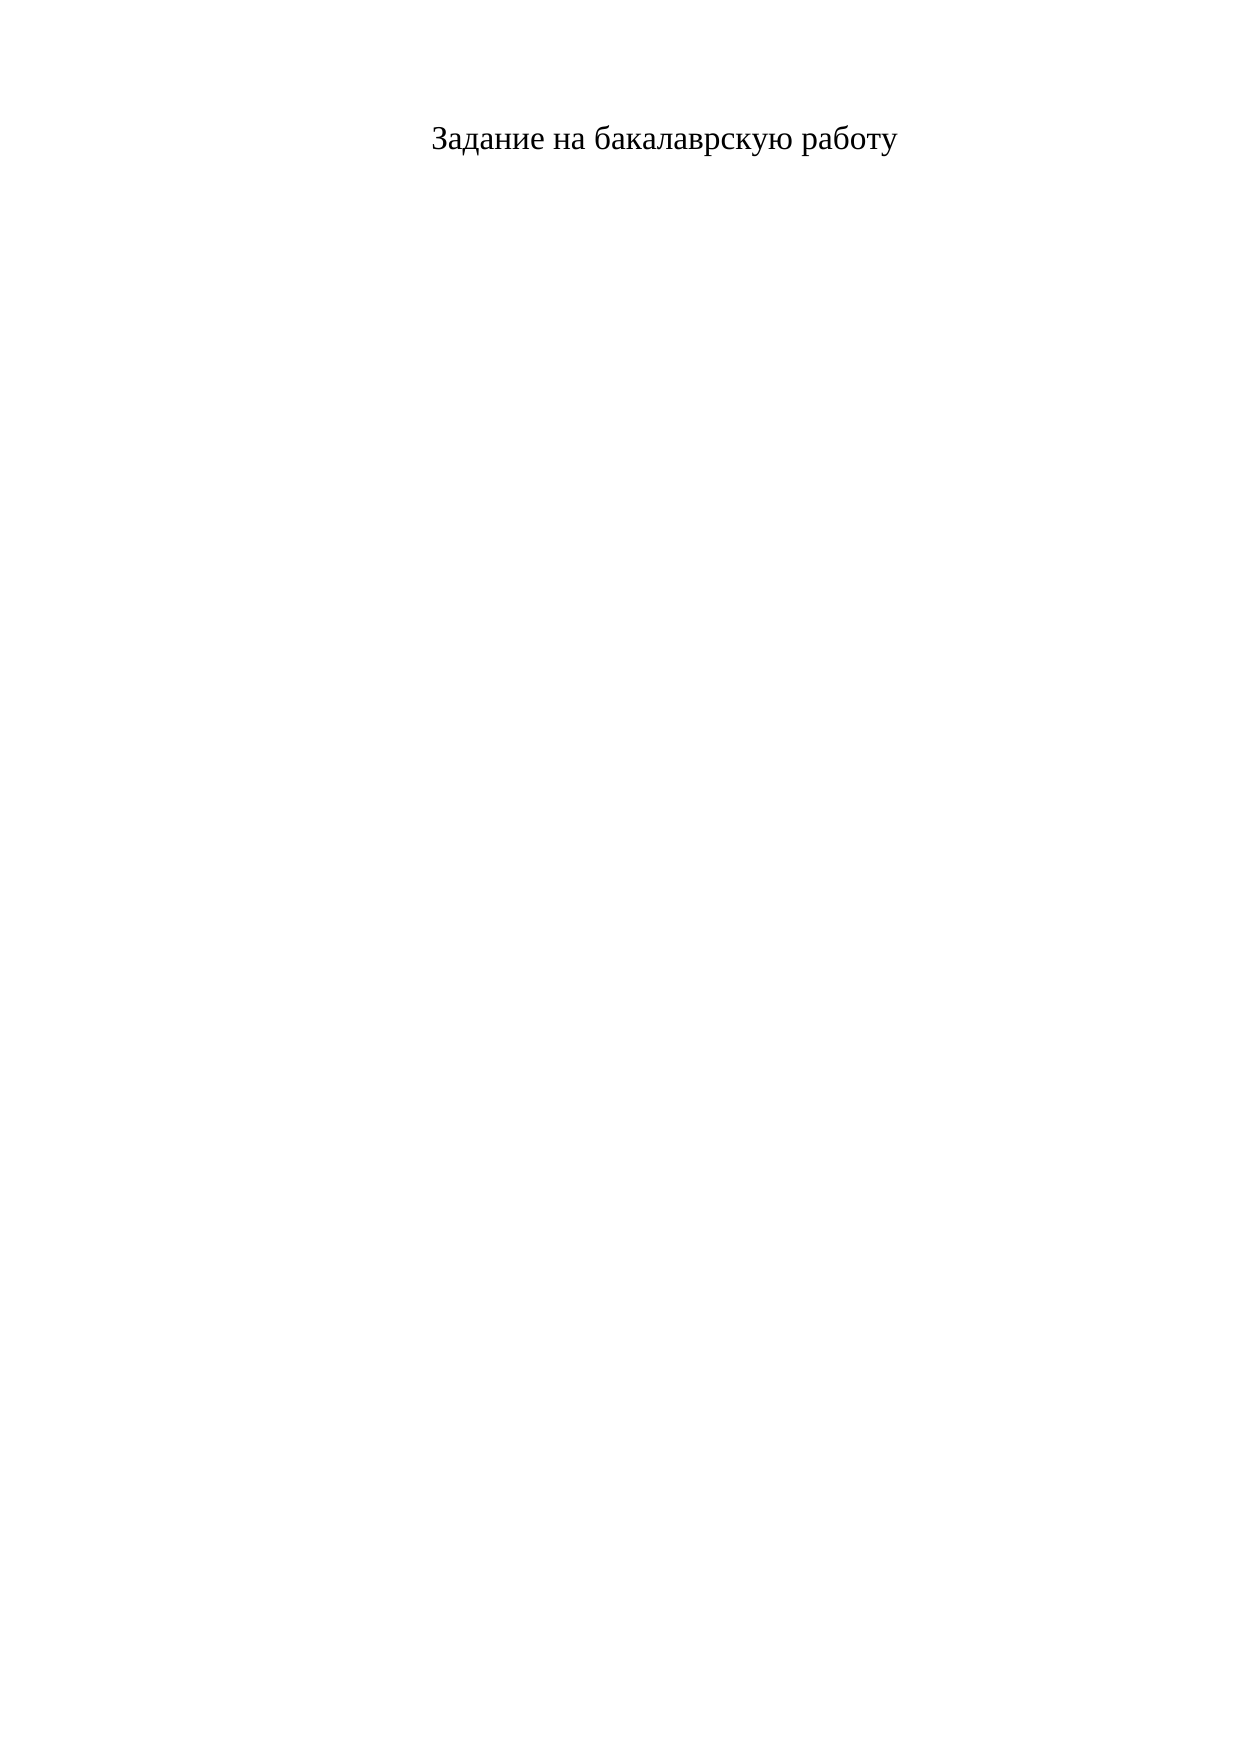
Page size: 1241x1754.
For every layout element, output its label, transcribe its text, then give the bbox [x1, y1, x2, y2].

text Задание на бакалаврскую работу [177, 118, 1152, 156]
